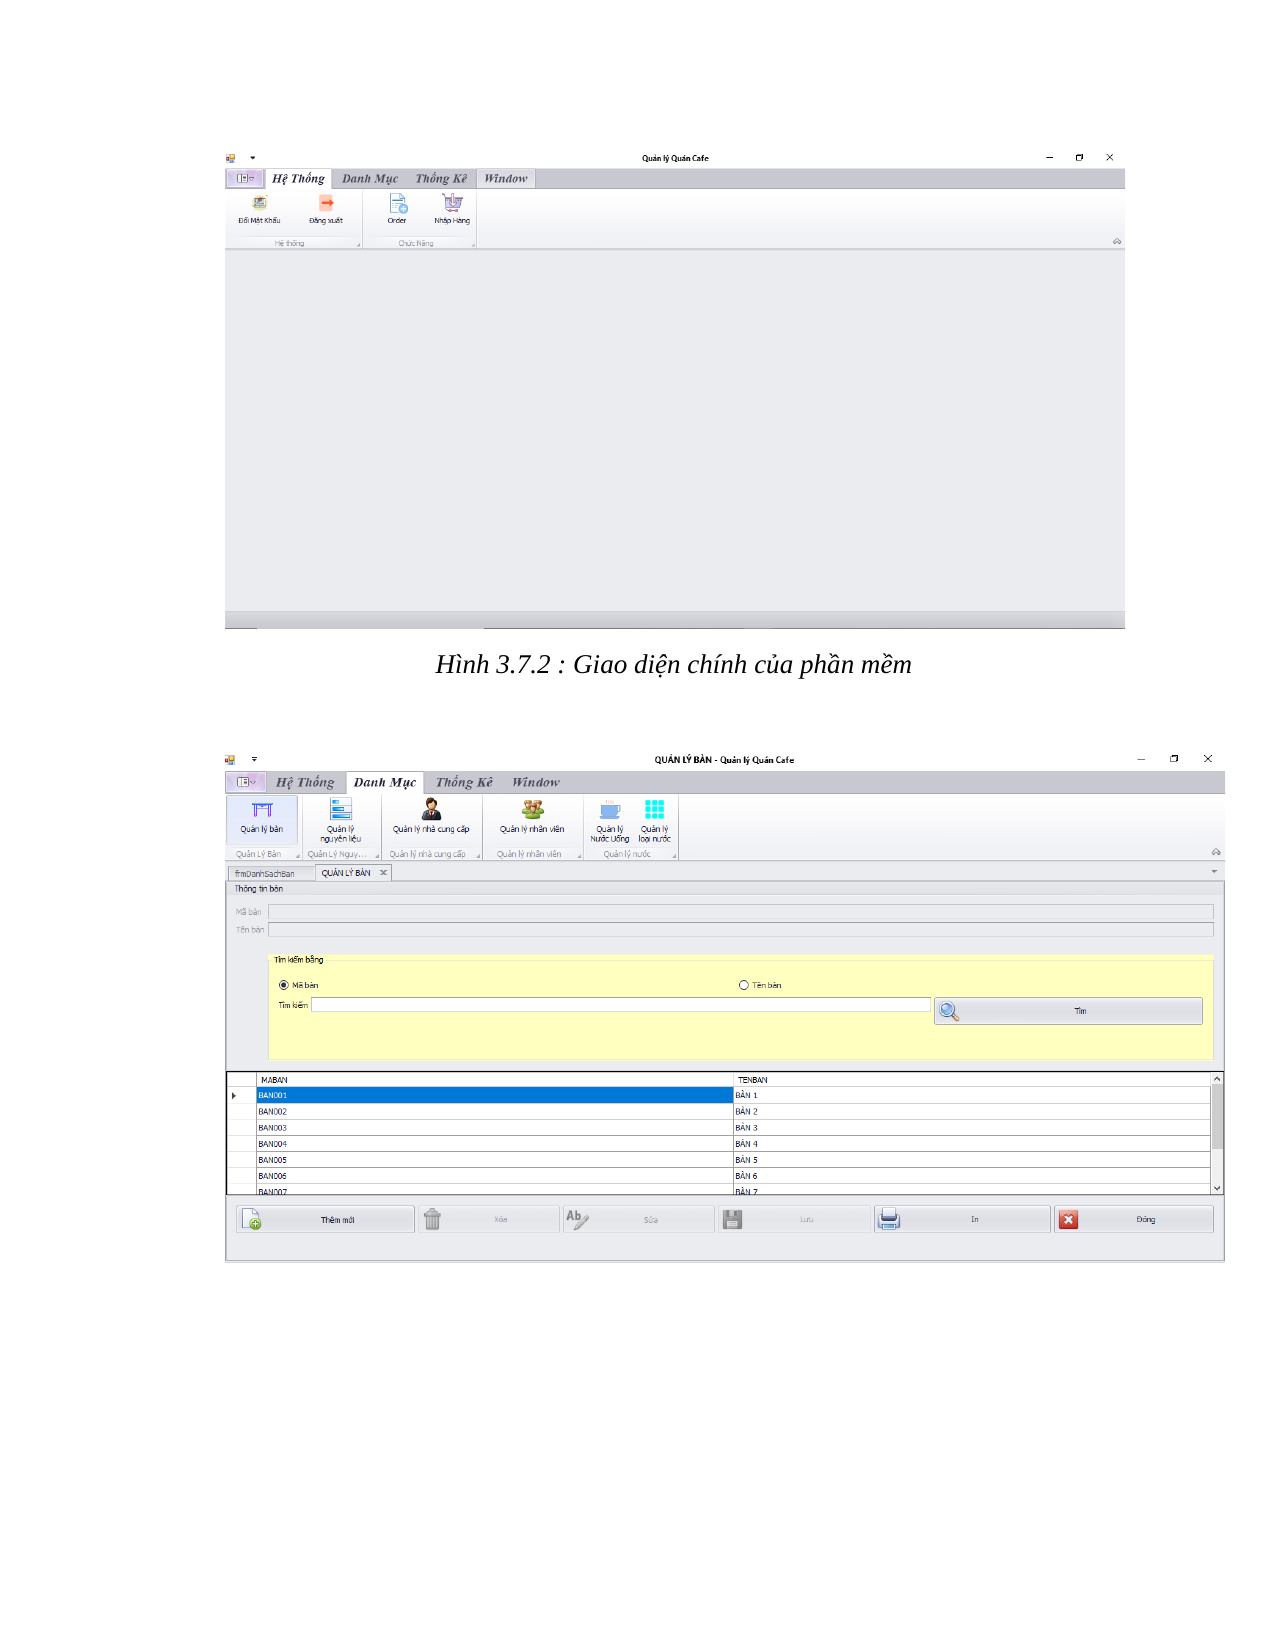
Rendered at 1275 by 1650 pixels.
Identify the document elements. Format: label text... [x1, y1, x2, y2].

text Hình 3.7.2 : Giao diện chính của phần mềm [225, 648, 1125, 679]
picture [225, 748, 1225, 1263]
picture [225, 150, 1125, 629]
